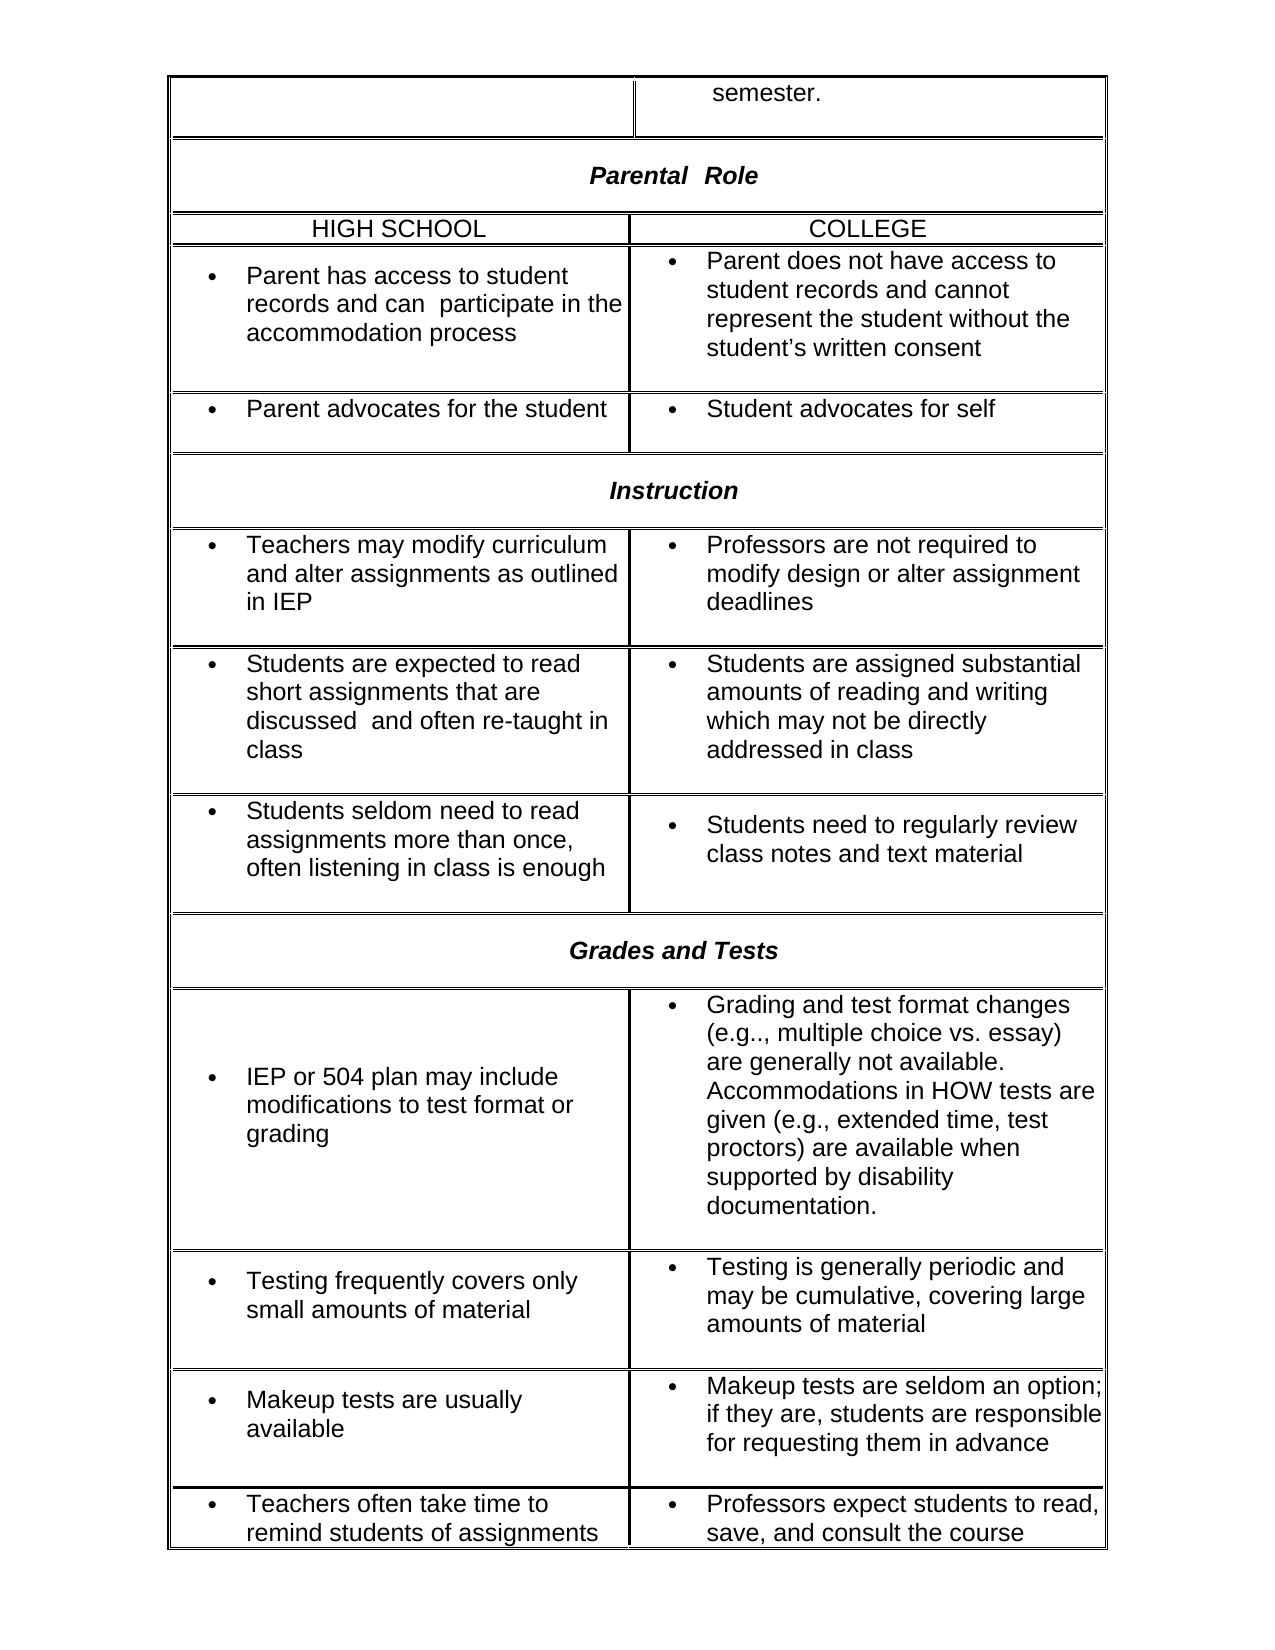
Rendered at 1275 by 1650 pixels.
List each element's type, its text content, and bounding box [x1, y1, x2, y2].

table_cell Professors are not required to modify design or alter assignment deadlines [629, 527, 1106, 645]
table_cell HIGH SCHOOL [171, 211, 628, 243]
table_cell Teachers may modify curriculum and alter assignments as outlined in IEP [169, 527, 629, 645]
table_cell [635, 78, 1105, 136]
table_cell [629, 1486, 1105, 1547]
table_cell Parental Role [171, 136, 1105, 211]
table_cell Makeup tests are seldom an option; if they are, students are responsible for requesting them in advance [631, 1368, 1105, 1486]
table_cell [171, 1486, 629, 1547]
table_cell Students seldom need to read assignments more than once, often listening in class is enough [169, 793, 629, 911]
table_cell IEP or 504 plan may include modifications to test format or grading [171, 986, 629, 1249]
table_cell Parent does not have access to student records and cannot represent the student without the student’s written consent [631, 243, 1105, 391]
table_cell Students need to regularly review class notes and text material [629, 793, 1106, 911]
table_cell COLLEGE [631, 211, 1105, 243]
table_cell Grading and test format changes (e.g.., multiple choice vs. essay) are generally not available. Accommodations in HOW tests are given (e.g., extended time, test proctors) are available when supported by disability documentation. [629, 986, 1105, 1249]
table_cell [171, 78, 635, 136]
table_cell Student advocates for self [629, 391, 1106, 452]
table_cell Testing is generally periodic and may be cumulative, covering large amounts of material [629, 1249, 1106, 1367]
table_cell Parent advocates for the student [169, 391, 629, 452]
table_cell Testing frequently covers only small amounts of material [169, 1249, 629, 1367]
table_cell Grades and Tests [171, 911, 1105, 986]
table_cell Students are assigned substantial amounts of reading and writing which may not be directly addressed in class [631, 645, 1105, 793]
table_cell Makeup tests are usually available [171, 1368, 628, 1486]
table_cell Students are expected to read short assignments that are discussed and often re-taught in class [171, 645, 628, 793]
table_cell Parent has access to student records and can participate in the accommodation process [171, 243, 628, 391]
table_cell Instruction [169, 452, 1106, 527]
